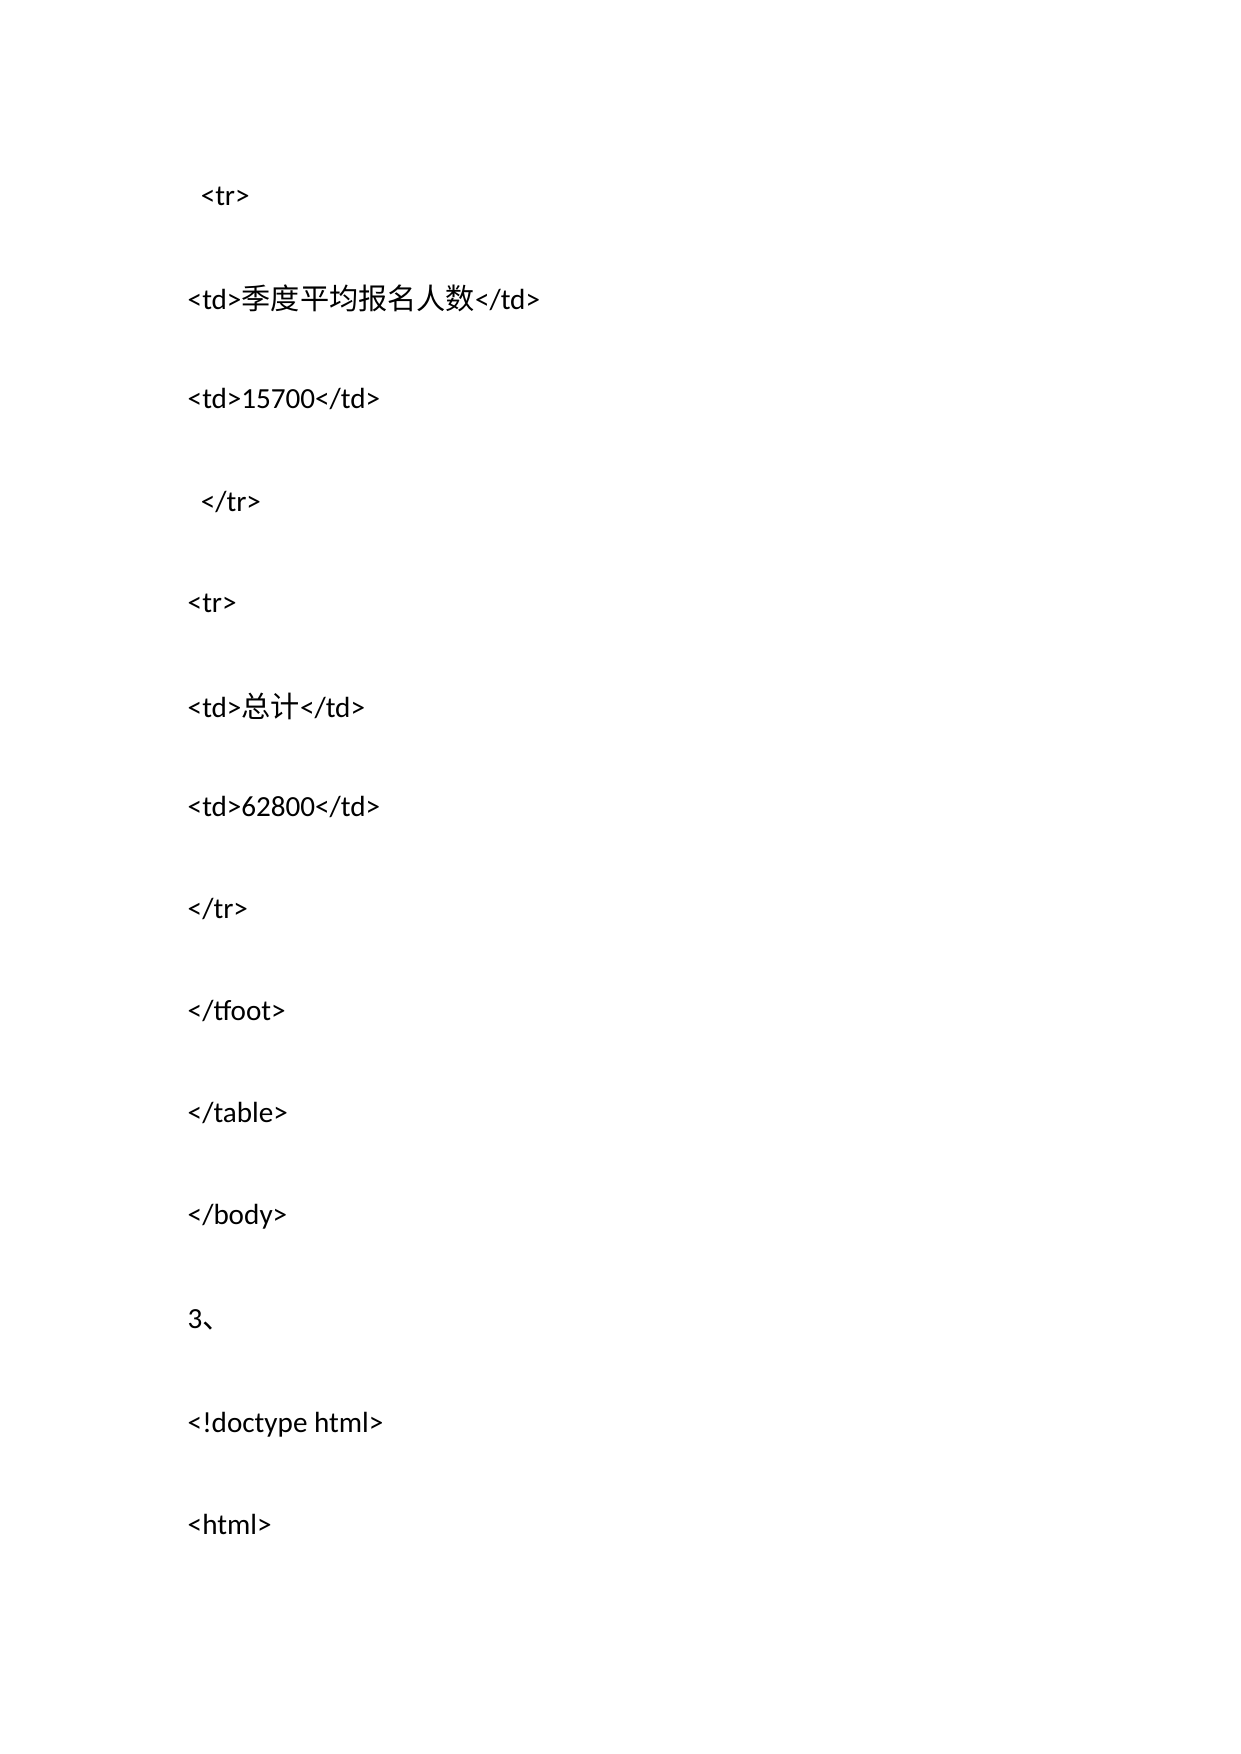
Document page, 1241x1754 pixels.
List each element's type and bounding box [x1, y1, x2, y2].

text [187, 162, 1053, 1349]
text [187, 1389, 1053, 1556]
